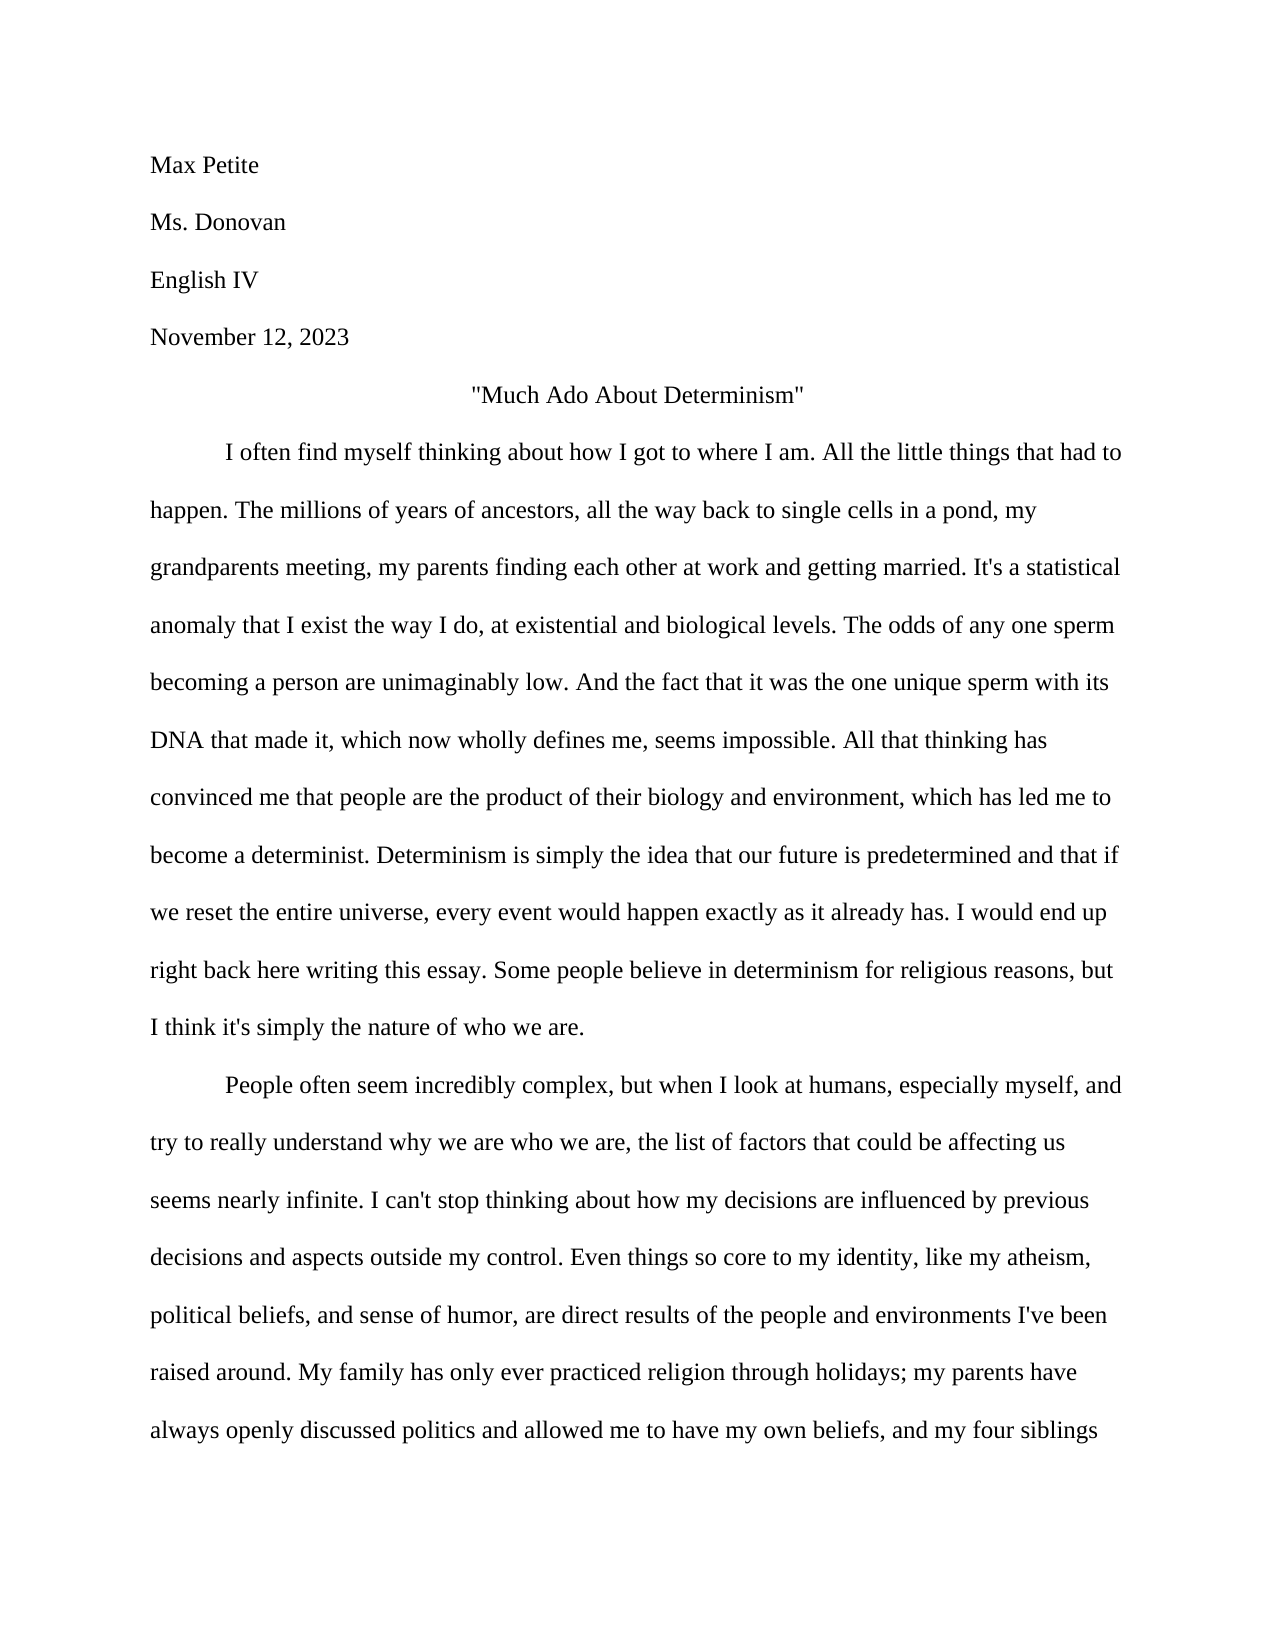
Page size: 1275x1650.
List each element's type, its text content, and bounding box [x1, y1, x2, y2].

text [150, 1070, 1125, 1444]
text Ms. Donovan [150, 207, 1125, 236]
text Max Petite [150, 150, 1125, 179]
text "Much Ado About Determinism" [150, 380, 1125, 409]
text November 12, 2023 [150, 322, 1125, 351]
text I often find myself thinking about how I got to where I am. All the little things that had to happen. The millions of years of ancestors, all the way back to single cells in a pond, my grandparents meeting, my parents finding each other at work and getting married. It's a statistical anomaly that I exist the way I do, at existential and biological levels. The odds of any one sperm becoming a person are unimaginably low. And the fact that it was the one unique sperm with its DNA that made it, which now wholly defines me, seems impossible. All that thinking has convinced me that people are the product of their biology and environment, which has led me to become a determinist. Determinism is simply the idea that our future is predetermined and that if we reset the entire universe, every event would happen exactly as it already has. I would end up right back here writing this essay. Some people believe in determinism for religious reasons, but I think it's simply the nature of who we are. [150, 437, 1125, 1041]
text English IV [150, 265, 1125, 294]
